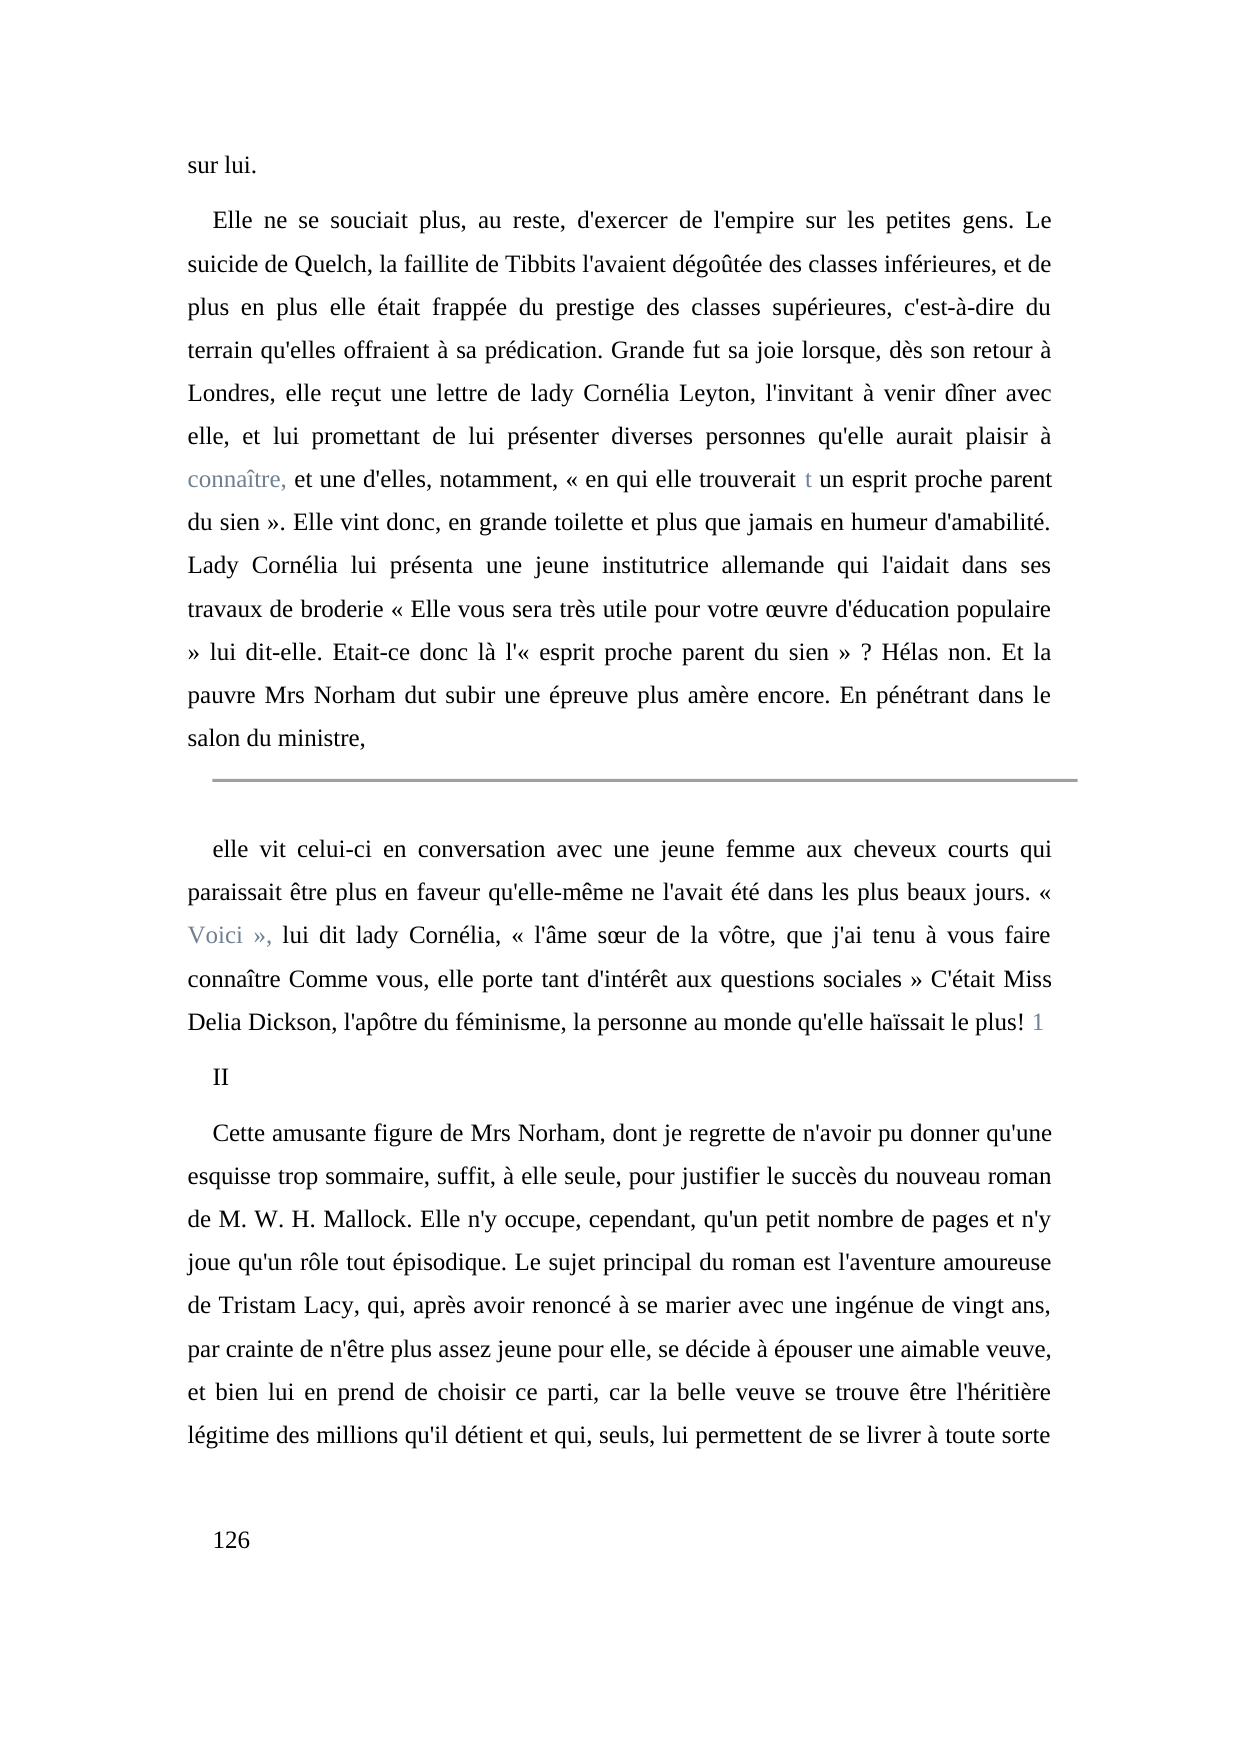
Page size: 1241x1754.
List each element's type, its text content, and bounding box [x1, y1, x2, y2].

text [187, 150, 1053, 179]
text Elle ne se souciait plus, au reste, d'exercer de l'empire sur les petites gens. Le suicide de Quelch, la faillite de Tibbits l'avaient dégoûtée des classes inférieures, et de plus en plus elle était frappée du prestige des classes supérieures, c'est-à-dire du terrain qu'elles offraient à sa prédication. Grande fut sa joie lorsque, dès son retour à Londres, elle reçut une lettre de lady Cornélia Leyton, l'invitant à venir dîner avec elle, et lui promettant de lui présenter diverses personnes qu'elle aurait plaisir à connaître, et une d'elles, notamment, « en qui elle trouverait t un esprit proche parent du sien ». Elle vint donc, en grande toilette et plus que jamais en humeur d'amabilité. Lady Cornélia lui présenta une jeune institutrice allemande qui l'aidait dans ses travaux de broderie « Elle vous sera très utile pour votre œuvre d'éducation populaire » lui dit-elle. Etait-ce donc là l'« esprit proche parent du sien » ? Hélas non. Et la pauvre Mrs Norham dut subir une épreuve plus amère encore. En pénétrant dans le salon du ministre, [187, 206, 1053, 752]
text II [187, 1062, 1053, 1091]
text elle vit celui-ci en conversation avec une jeune femme aux cheveux courts qui paraissait être plus en faveur qu'elle-même ne l'avait été dans les plus beaux jours. « Voici », lui dit lady Cornélia, « l'âme sœur de la vôtre, que j'ai tenu à vous faire connaître Comme vous, elle porte tant d'intérêt aux questions sociales » C'était Miss Delia Dickson, l'apôtre du féminisme, la personne au monde qu'elle haïssait le plus! 1 [187, 834, 1053, 1036]
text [187, 1118, 1053, 1449]
